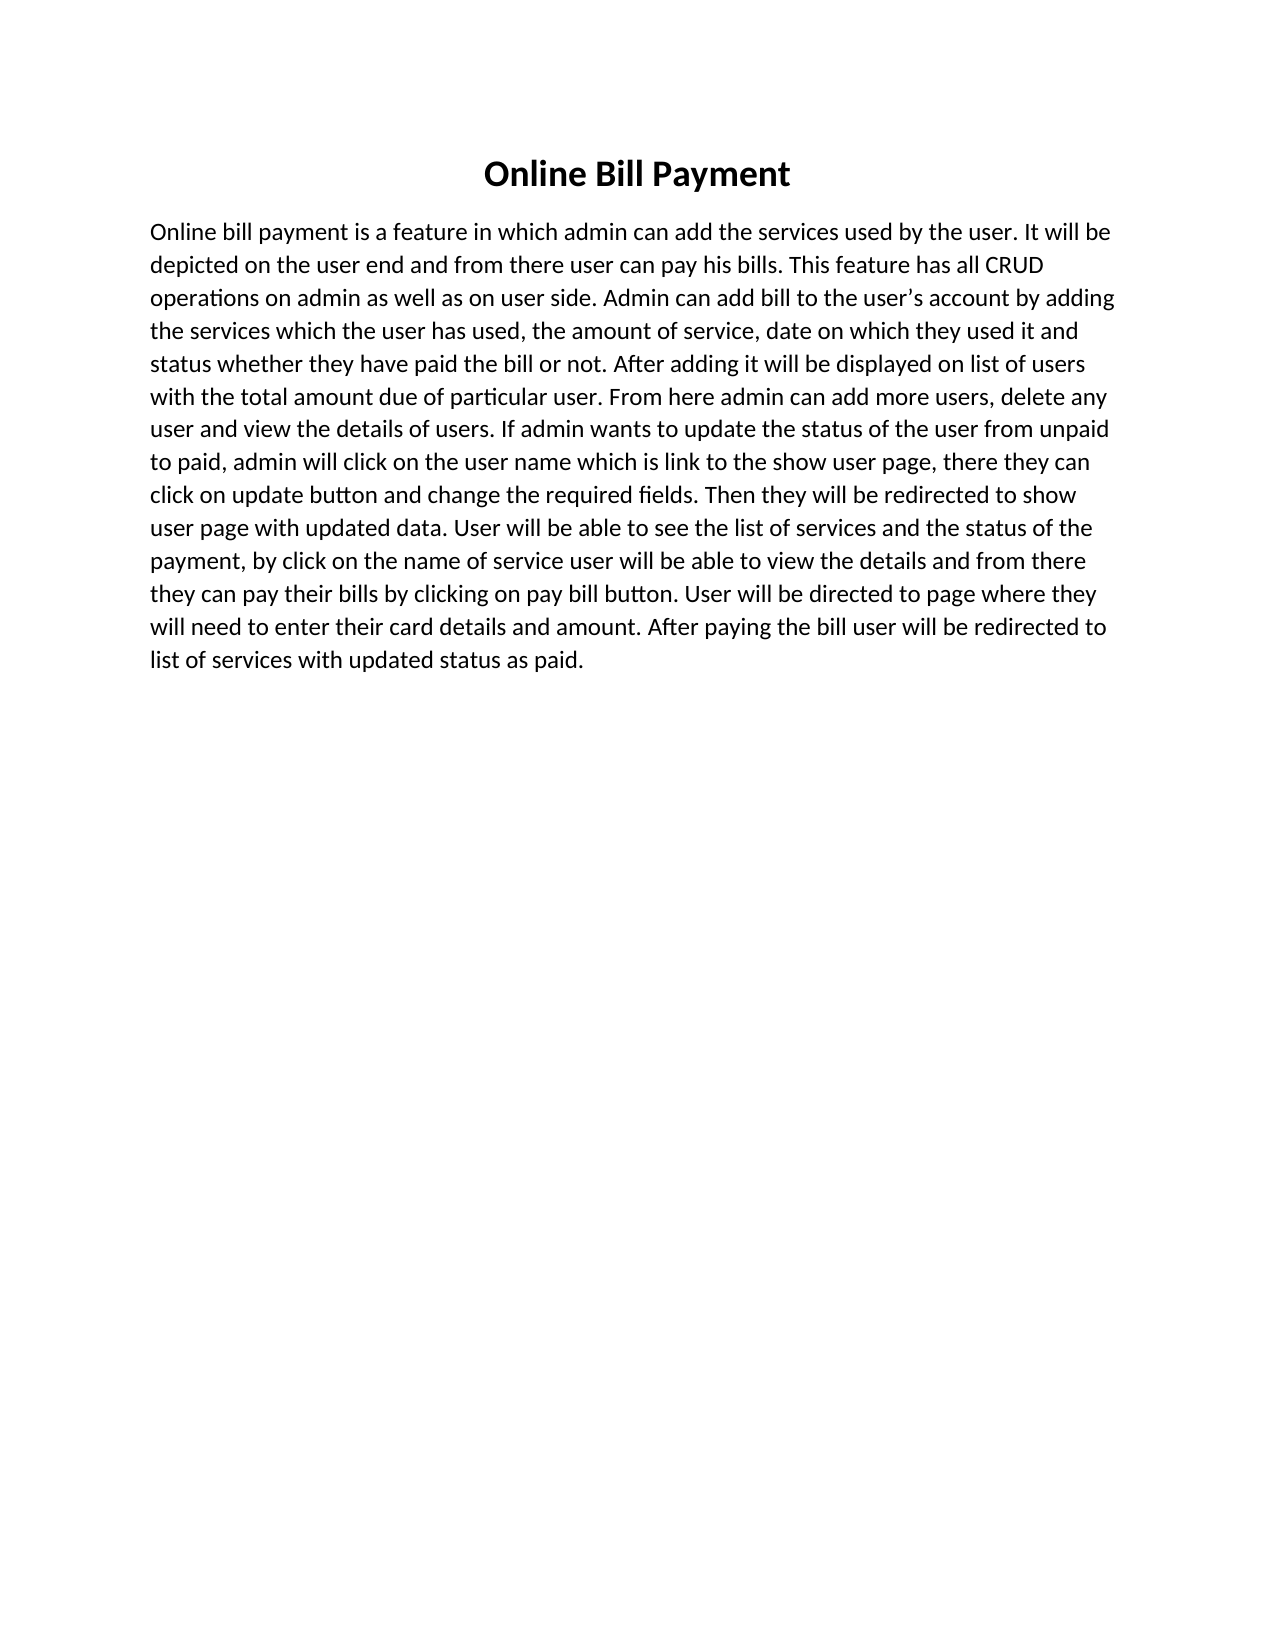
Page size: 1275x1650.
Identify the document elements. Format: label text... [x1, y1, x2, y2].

text Online bill payment is a feature in which admin can add the services used by the user. It will be depicted on the user end and from there user can pay his bills. This feature has all CRUD operations on admin as well as on user side. Admin can add bill to the user’s account by adding the services which the user has used, the amount of service, date on which they used it and status whether they have paid the bill or not. After adding it will be displayed on list of users with the total amount due of particular user. From here admin can add more users, delete any user and view the details of users. If admin wants to update the status of the user from unpaid to paid, admin will click on the user name which is link to the show user page, there they can click on update button and change the required fields. Then they will be redirected to show user page with updated data. User will be able to see the list of services and the status of the payment, by click on the name of service user will be able to view the details and from there they can pay their bills by clicking on pay bill button. User will be directed to page where they will need to enter their card details and amount. After paying the bill user will be redirected to list of services with updated status as paid. [150, 216, 1125, 674]
text Online Bill Payment [150, 150, 1125, 196]
